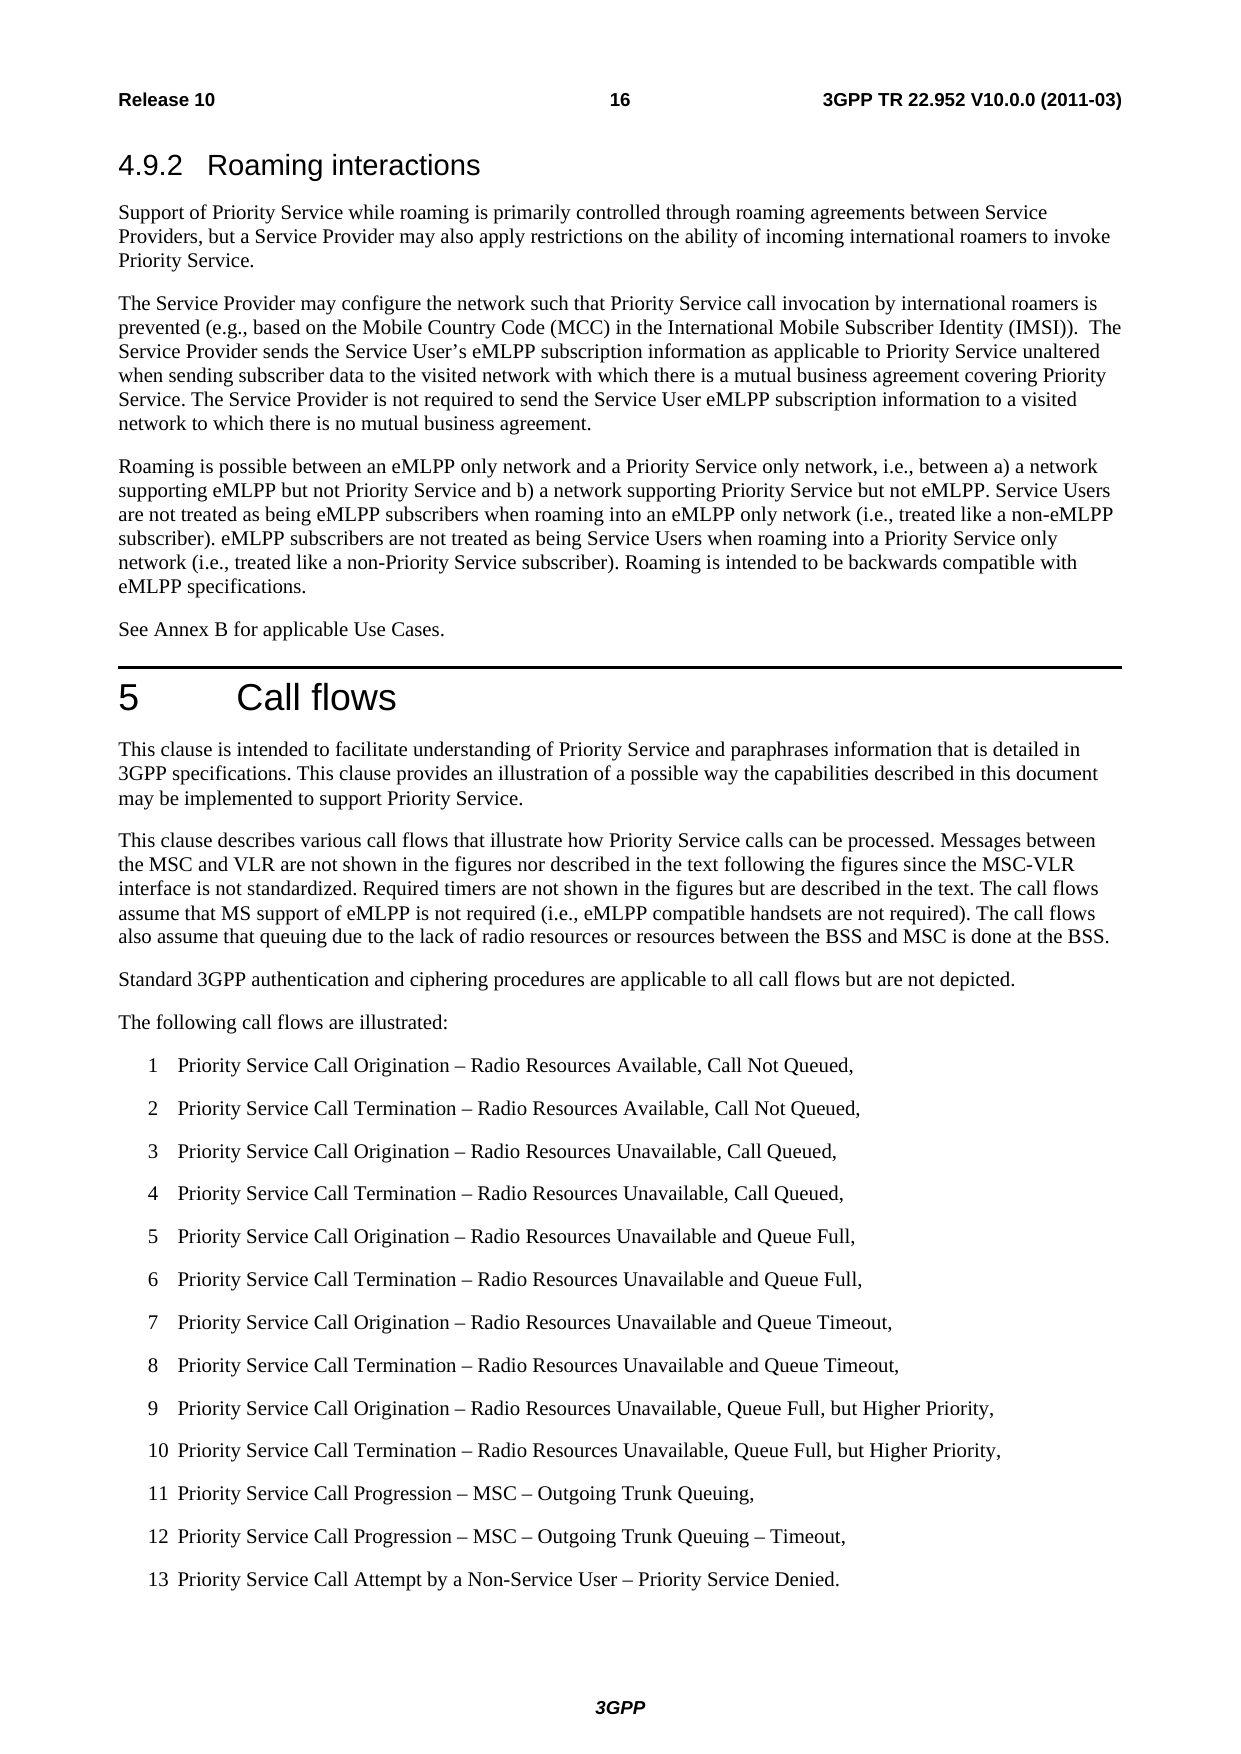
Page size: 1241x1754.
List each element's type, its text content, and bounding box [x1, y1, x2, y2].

text 7 Priority Service Call Origination – Radio Resources Unavailable and Queue Timeout, [148, 1310, 1122, 1334]
text 10 Priority Service Call Termination – Radio Resources Unavailable, Queue Full, but Higher Priority, [148, 1438, 1122, 1462]
text 1 Priority Service Call Origination – Radio Resources Available, Call Not Queued, [148, 1053, 1122, 1077]
text 12 Priority Service Call Progression – MSC – Outgoing Trunk Queuing – Timeout, [148, 1524, 1122, 1548]
text See Annex B for applicable Use Cases. [118, 617, 1122, 641]
text 5 Priority Service Call Origination – Radio Resources Unavailable and Queue Full, [148, 1224, 1122, 1248]
text Support of Priority Service while roaming is primarily controlled through roaming agreements between Service Providers, but a Service Provider may also apply restrictions on the ability of incoming international roamers to invoke Priority Service. [118, 200, 1122, 272]
text 8 Priority Service Call Termination – Radio Resources Unavailable and Queue Timeout, [148, 1353, 1122, 1377]
text 6 Priority Service Call Termination – Radio Resources Unavailable and Queue Full, [148, 1267, 1122, 1291]
text This clause is intended to facilitate understanding of Priority Service and paraphrases information that is detailed in 3GPP specifications. This clause provides an illustration of a possible way the capabilities described in this document may be implemented to support Priority Service. [118, 737, 1122, 809]
subtitle 4.9.2 Roaming interactions [118, 147, 1122, 181]
text Standard 3GPP authentication and ciphering procedures are applicable to all call flows but are not depicted. [118, 967, 1122, 991]
subtitle 5 Call flows [118, 669, 1122, 718]
text 3 Priority Service Call Origination – Radio Resources Unavailable, Call Queued, [148, 1138, 1122, 1163]
text This clause describes various call flows that illustrate how Priority Service calls can be processed. Messages between the MSC and VLR are not shown in the figures nor described in the text following the figures since the MSC-VLR interface is not standardized. Required timers are not shown in the figures but are described in the text. The call flows assume that MS support of eMLPP is not required (i.e., eMLPP compatible handsets are not required). The call flows also assume that queuing due to the lack of radio resources or resources between the BSS and MSC is done at the BSS. [118, 828, 1122, 948]
text 11 Priority Service Call Progression – MSC – Outgoing Trunk Queuing, [148, 1481, 1122, 1505]
text The following call flows are illustrated: [118, 1010, 1122, 1034]
text 13 Priority Service Call Attempt by a Non-Service User – Priority Service Denied. [148, 1567, 1122, 1591]
text The Service Provider may configure the network such that Priority Service call invocation by international roamers is prevented (e.g., based on the Mobile Country Code (MCC) in the International Mobile Subscriber Identity (IMSI)). The Service Provider sends the Service User’s eMLPP subscription information as applicable to Priority Service unaltered when sending subscriber data to the visited network with which there is a mutual business agreement covering Priority Service. The Service Provider is not required to send the Service User eMLPP subscription information to a visited network to which there is no mutual business agreement. [118, 291, 1122, 435]
text 2 Priority Service Call Termination – Radio Resources Available, Call Not Queued, [148, 1096, 1122, 1120]
text 4 Priority Service Call Termination – Radio Resources Unavailable, Call Queued, [148, 1181, 1122, 1205]
text 9 Priority Service Call Origination – Radio Resources Unavailable, Queue Full, but Higher Priority, [148, 1395, 1122, 1419]
text Roaming is possible between an eMLPP only network and a Priority Service only network, i.e., between a) a network supporting eMLPP but not Priority Service and b) a network supporting Priority Service but not eMLPP. Service Users are not treated as being eMLPP subscribers when roaming into an eMLPP only network (i.e., treated like a non-eMLPP subscriber). eMLPP subscribers are not treated as being Service Users when roaming into a Priority Service only network (i.e., treated like a non-Priority Service subscriber). Roaming is intended to be backwards compatible with eMLPP specifications. [118, 454, 1122, 598]
